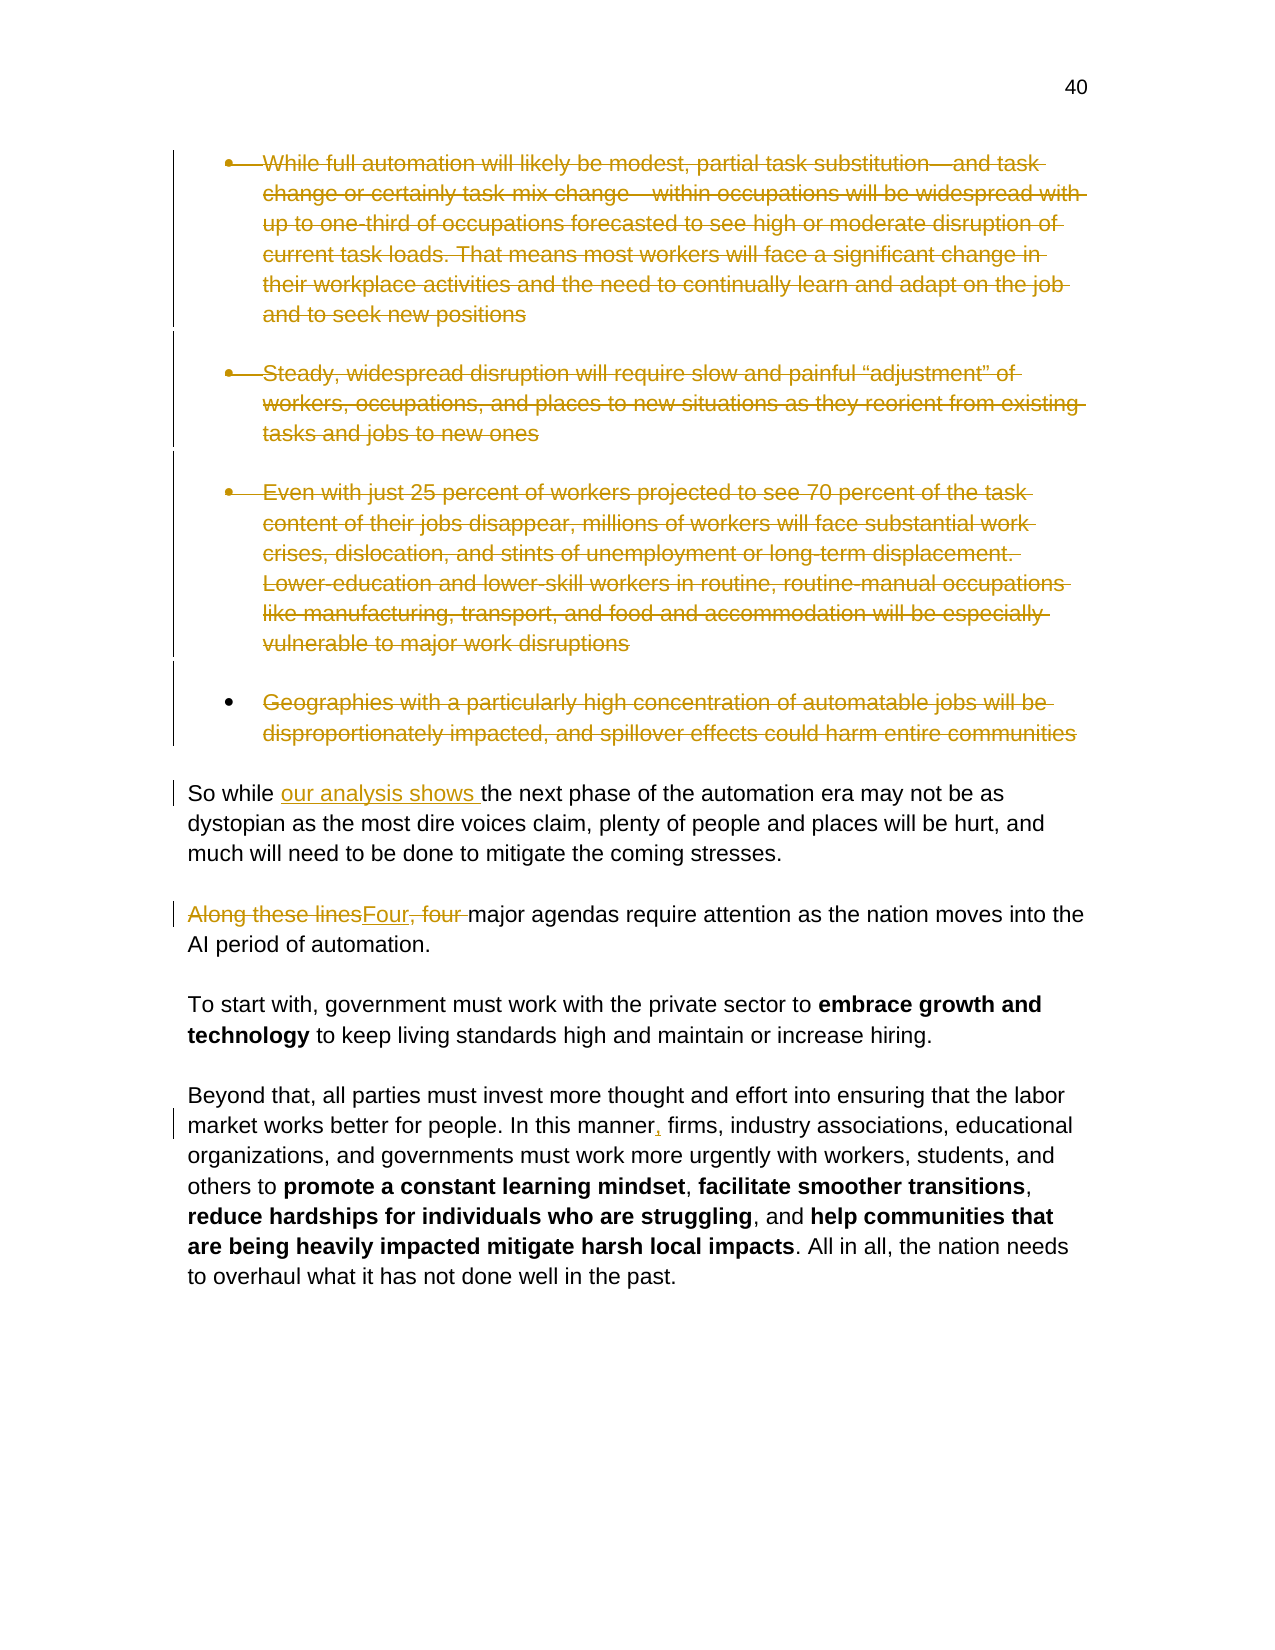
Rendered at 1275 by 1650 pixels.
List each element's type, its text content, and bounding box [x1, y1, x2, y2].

text So while the next phase of the automation era may not be as dystopian as the most dire voices claim, plenty of people and places will be hurt, and much will need to be done to mitigate the coming stresses. [187, 780, 1087, 867]
text To start with, government must work with the private sector to embrace growth and technology to keep living standards high and maintain or increase hiring. [187, 991, 1087, 1048]
text major agendas require attention as the nation moves into the AI period of automation. [187, 901, 1087, 957]
text Beyond that, all parties must invest more thought and effort into ensuring that the labor market works better for people. In this manner firms, industry associations, educational organizations, and governments must work more urgently with workers, students, and others to promote a constant learning mindset, facilitate smoother transitions, reduce hardships for individuals who are struggling, and help communities that are being heavily impacted mitigate harsh local impacts. All in all, the nation needs to overhaul what it has not done well in the past. [187, 1082, 1087, 1290]
